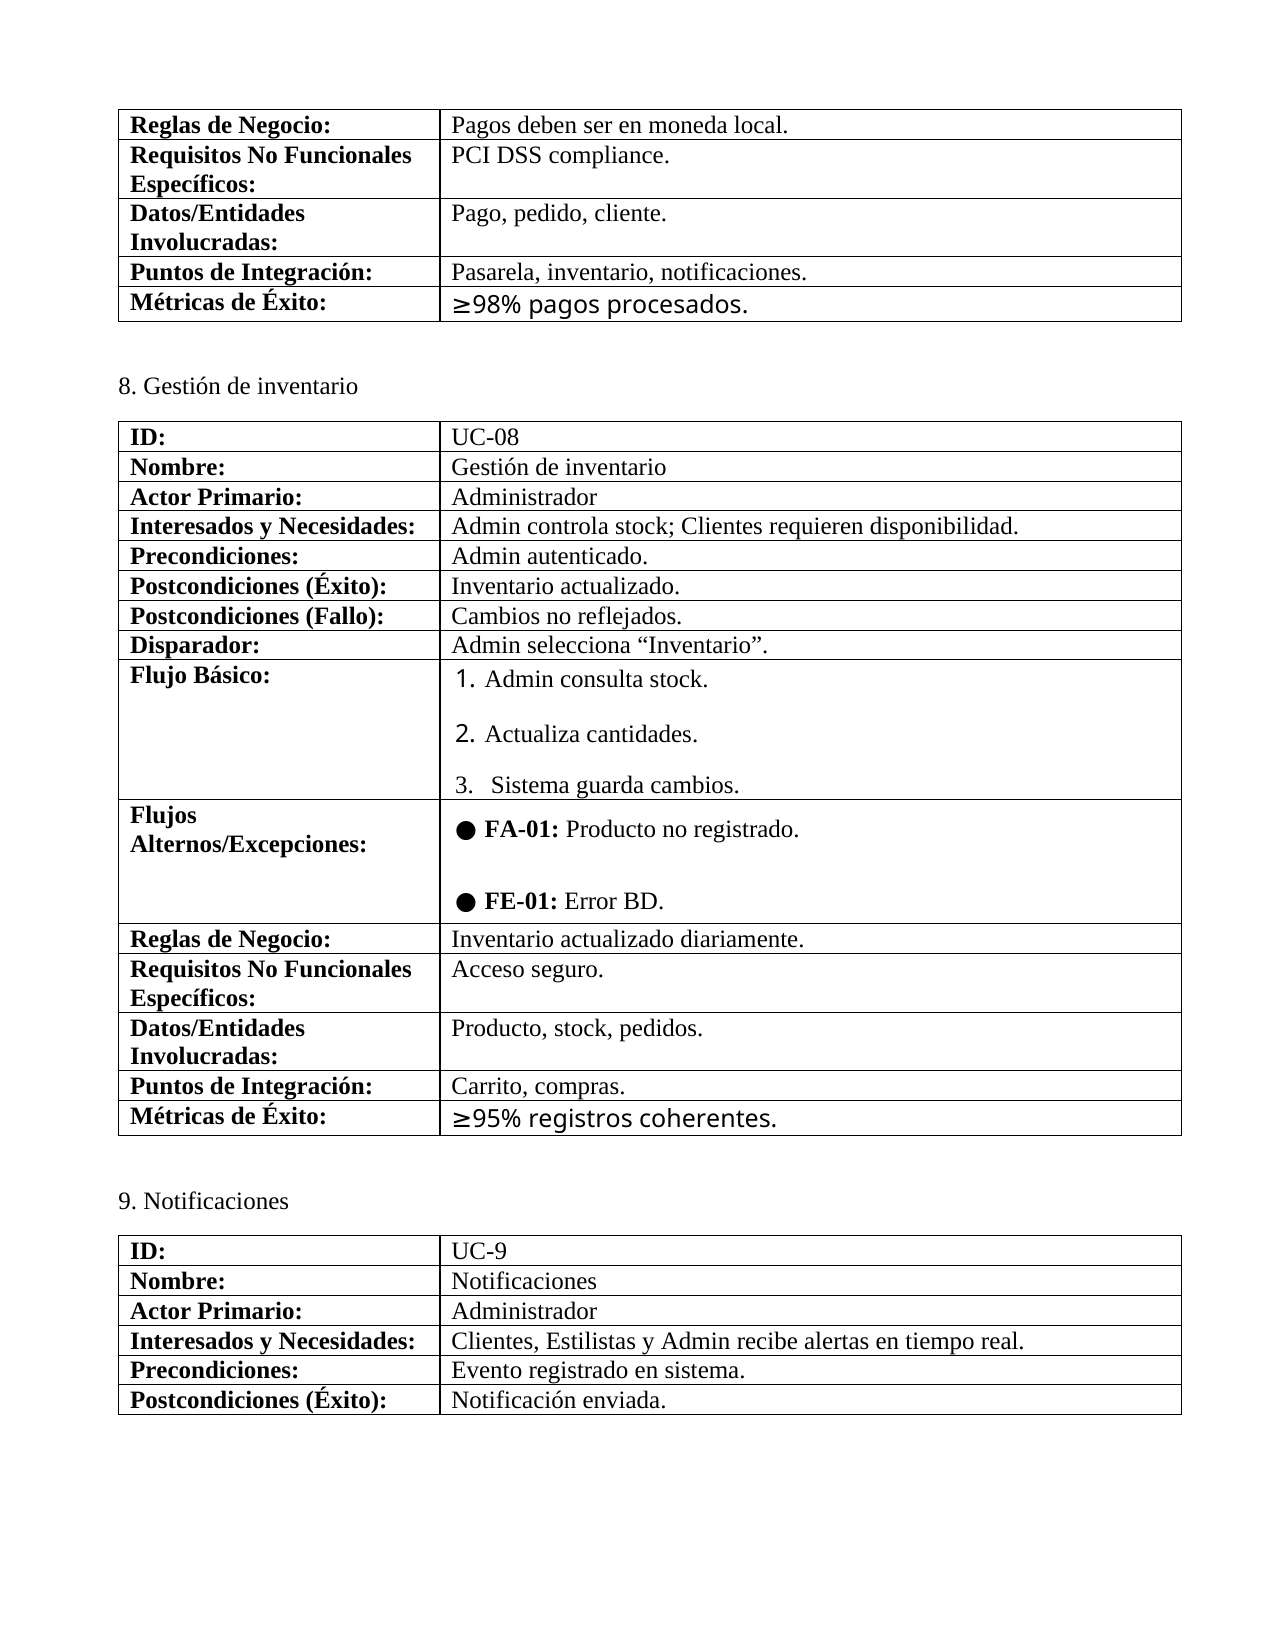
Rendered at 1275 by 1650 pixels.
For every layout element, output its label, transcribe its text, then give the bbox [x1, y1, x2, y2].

table_cell PCI DSS compliance. [441, 140, 1181, 197]
table_cell Actor Primario: [119, 1296, 439, 1325]
table_cell Métricas de Éxito: [119, 287, 439, 321]
table_cell Disparador: [119, 631, 439, 659]
table_cell [441, 287, 1181, 321]
table_cell Gestión de inventario [441, 452, 1181, 481]
text 8. Gestión de inventario [118, 371, 1137, 400]
table_cell Requisitos No Funcionales Específicos: [119, 140, 439, 197]
table_cell Administrador [441, 482, 1181, 510]
table_cell Interesados y Necesidades: [119, 511, 439, 540]
table_cell Reglas de Negocio: [119, 924, 439, 953]
table_cell Flujo Básico: [119, 660, 439, 799]
table_header ID: [119, 422, 439, 451]
table_cell Precondiciones: [119, 541, 439, 570]
table_cell Notificación enviada. [441, 1385, 1181, 1414]
table_cell Postcondiciones (Fallo): [119, 601, 439, 629]
table_cell Datos/Entidades Involucradas: [119, 199, 439, 256]
table_cell Puntos de Integración: [119, 1071, 439, 1100]
table_cell Actor Primario: [119, 482, 439, 510]
table_cell Reglas de Negocio: [119, 110, 439, 139]
table_cell Cambios no reflejados. [441, 601, 1181, 629]
table_cell Administrador [441, 1296, 1181, 1325]
table_cell Carrito, compras. [441, 1071, 1181, 1100]
table_cell Requisitos No Funcionales Específicos: [119, 954, 439, 1012]
table_cell Postcondiciones (Éxito): [119, 1385, 439, 1414]
table_cell Admin selecciona “Inventario”. [441, 631, 1181, 659]
table_cell Admin controla stock; Clientes requieren disponibilidad. [441, 511, 1181, 540]
table_cell Datos/Entidades Involucradas: [119, 1013, 439, 1070]
table_cell Flujos Alternos/Excepciones: [119, 800, 439, 923]
table_cell Producto, stock, pedidos. [441, 1013, 1181, 1070]
table_cell Notificaciones [441, 1266, 1181, 1295]
table_cell Pasarela, inventario, notificaciones. [441, 257, 1181, 286]
text 9. Notificaciones [118, 1186, 1137, 1214]
table_cell Métricas de Éxito: [119, 1101, 439, 1135]
table_cell Acceso seguro. [441, 954, 1181, 1012]
table_cell Clientes, Estilistas y Admin recibe alertas en tiempo real. [441, 1326, 1181, 1354]
table_cell FA-01: Producto no registrado. FE-01: Error BD. [441, 800, 1181, 923]
table_cell Puntos de Integración: [119, 257, 439, 286]
table_cell Interesados y Necesidades: [119, 1326, 439, 1354]
table_header ID: [119, 1236, 439, 1265]
table_cell Precondiciones: [119, 1356, 439, 1384]
table_header UC-9 [441, 1236, 1181, 1265]
table_cell Nombre: [119, 452, 439, 481]
table_cell Nombre: [119, 1266, 439, 1295]
table_cell Admin consulta stock. Actualiza cantidades. Sistema guarda cambios. [441, 660, 1181, 799]
table_cell Inventario actualizado diariamente. [441, 924, 1181, 953]
table_cell Postcondiciones (Éxito): [119, 571, 439, 600]
table_cell Pagos deben ser en moneda local. [441, 110, 1181, 139]
table_cell Admin autenticado. [441, 541, 1181, 570]
table_cell [441, 1101, 1181, 1135]
table_header UC-08 [441, 422, 1181, 451]
table_cell Inventario actualizado. [441, 571, 1181, 600]
table_cell Evento registrado en sistema. [441, 1356, 1181, 1384]
table_cell Pago, pedido, cliente. [441, 199, 1181, 256]
